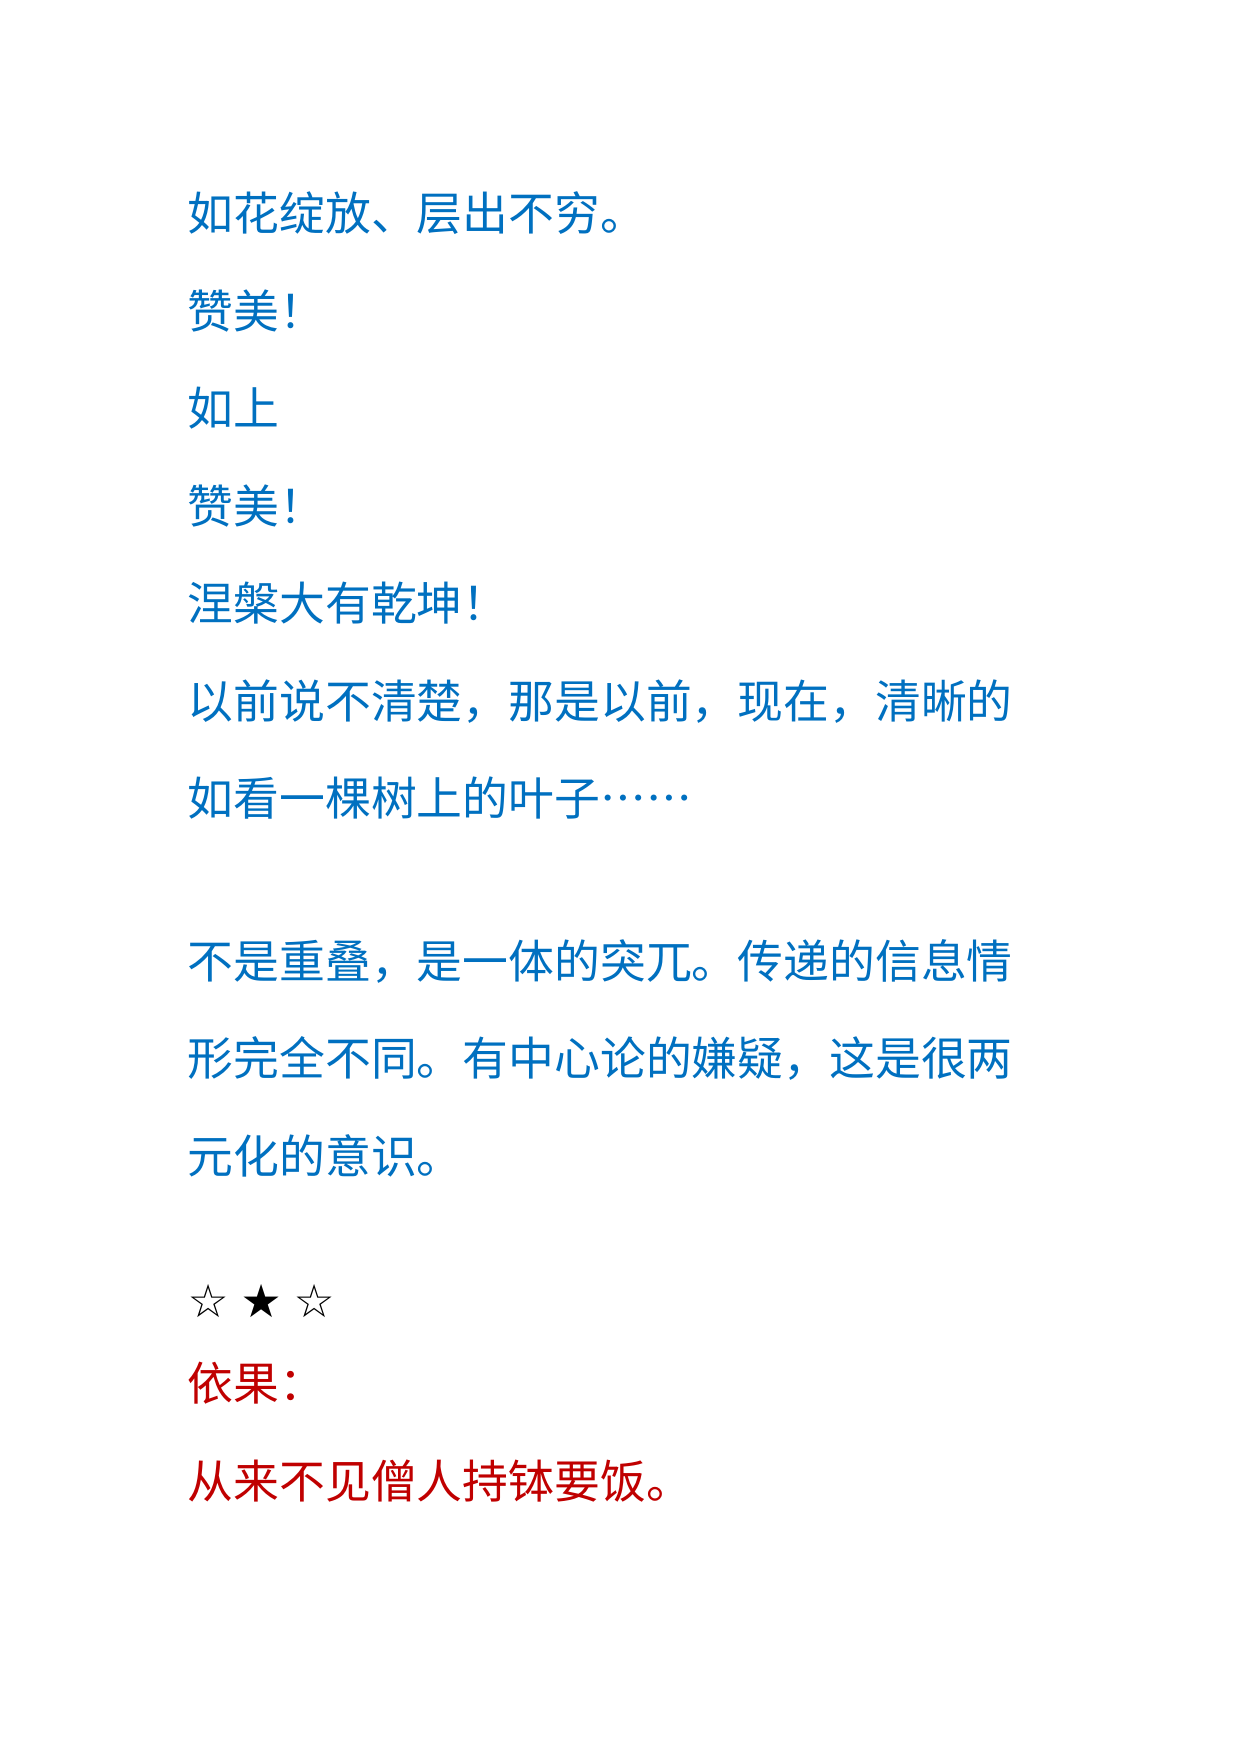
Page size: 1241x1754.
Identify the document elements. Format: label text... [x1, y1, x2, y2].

text 赞美！ 如上 [187, 259, 1053, 454]
text 如花绽放、层出不穷。 [187, 162, 1053, 259]
text 以前说不清楚，那是以前，现在，清晰的如看一棵树上的叶子…… 不是重叠，是一体的突兀。传递的信息情形完全不同。有中心论的嫌疑，这是很两元化的意识。 ☆ ★ ☆ [187, 649, 1053, 1332]
text 赞美！ 涅槃大有乾坤！ [187, 454, 1053, 649]
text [187, 1332, 1053, 1527]
